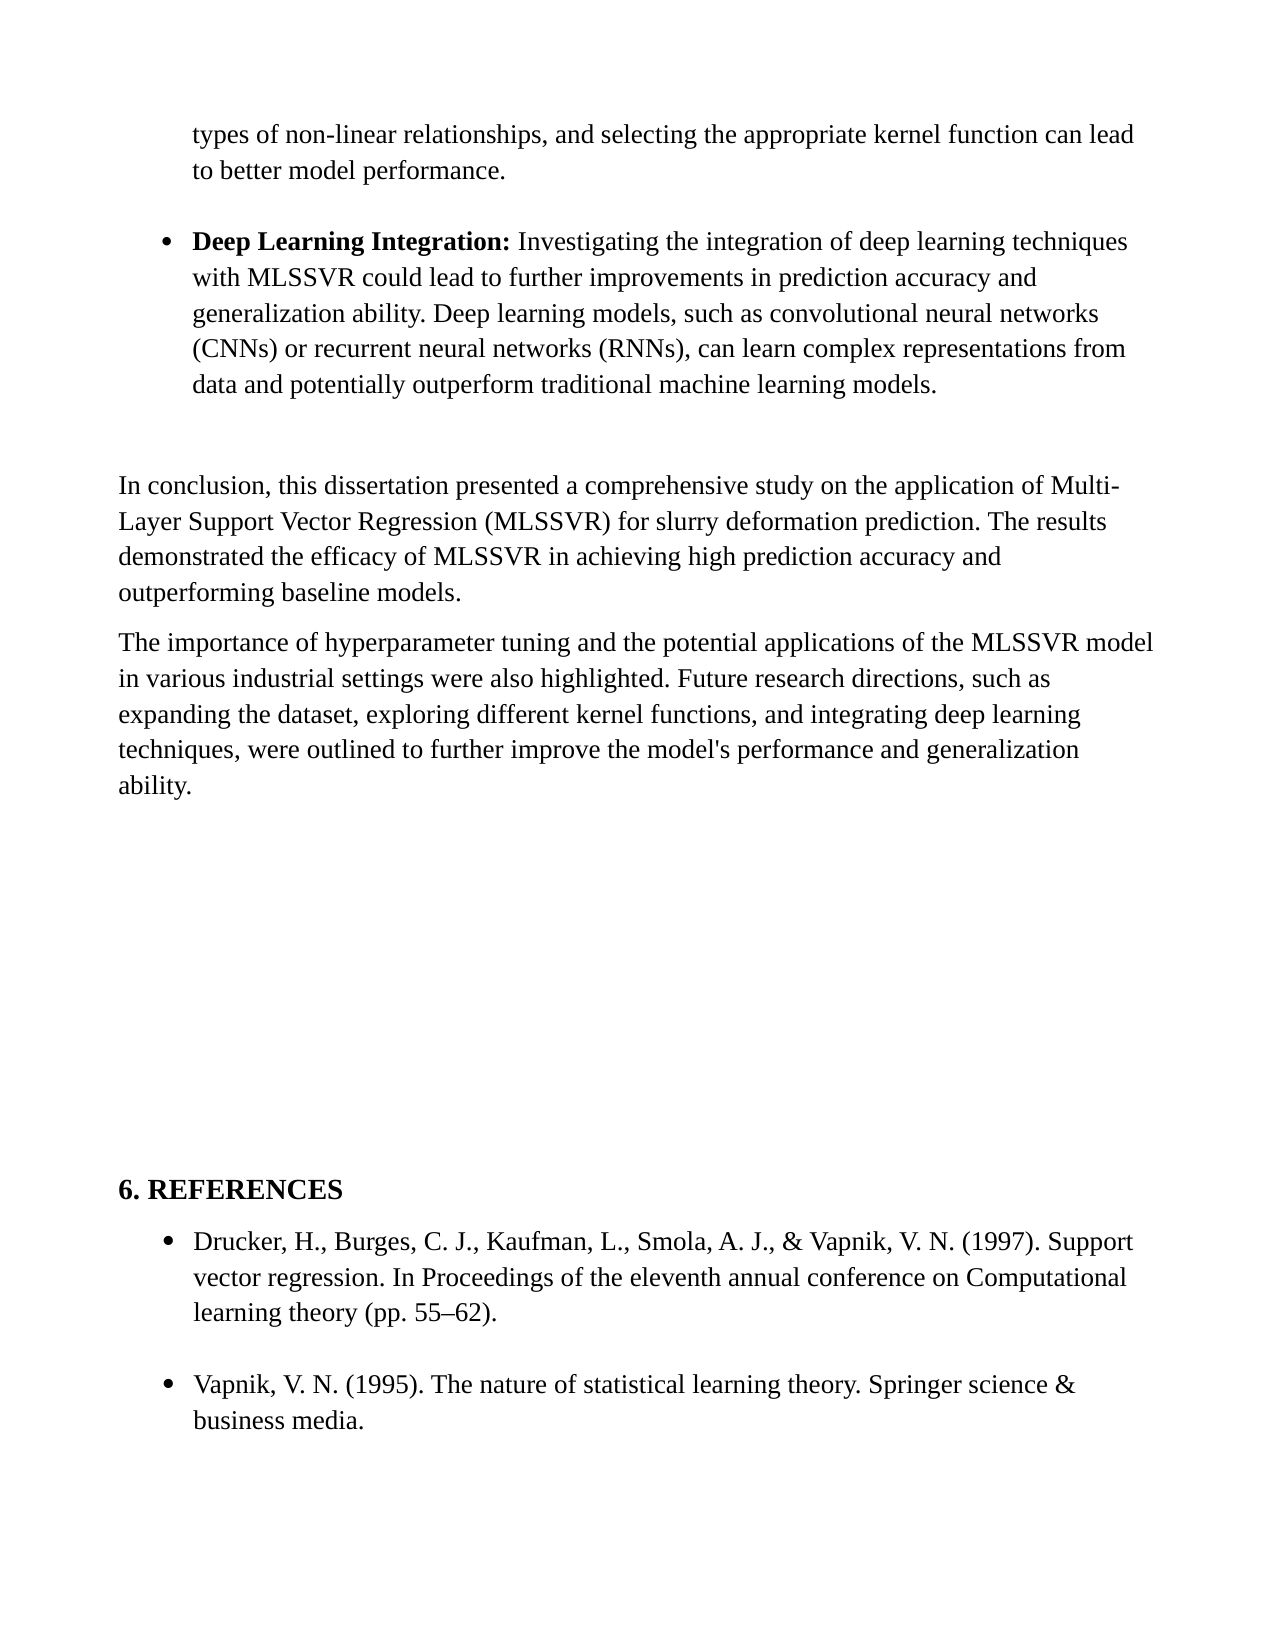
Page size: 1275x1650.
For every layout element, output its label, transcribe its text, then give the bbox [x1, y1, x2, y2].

list Deep Learning Integration: Investigating the integration of deep learning techniques with MLSSVR could lead to further improvements in prediction accuracy and generalization ability. Deep learning models, such as convolutional neural networks (CNNs) or recurrent neural networks (RNNs), can learn complex representations from data and potentially outperform traditional machine learning models. [162, 225, 1157, 399]
text In conclusion, this dissertation presented a comprehensive study on the application of Multi-Layer Support Vector Regression (MLSSVR) for slurry deformation prediction. The results demonstrated the efficacy of MLSSVR in achieving high prediction accuracy and outperforming baseline models. [118, 469, 1157, 607]
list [162, 118, 1157, 185]
text 6. REFERENCES [118, 1172, 1157, 1205]
list Vapnik, V. N. (1995). The nature of statistical learning theory. Springer science & business media. [164, 1368, 1157, 1435]
list Drucker, H., Burges, C. J., Kaufman, L., Smola, A. J., & Vapnik, V. N. (1997). Support vector regression. In Proceedings of the eleventh annual conference on Computational learning theory (pp. 55–62). [164, 1225, 1157, 1328]
text The importance of hyperparameter tuning and the potential applications of the MLSSVR model in various industrial settings were also highlighted. Future research directions, such as expanding the dataset, exploring different kernel functions, and integrating deep learning techniques, were outlined to further improve the model's performance and generalization ability. [118, 626, 1157, 800]
